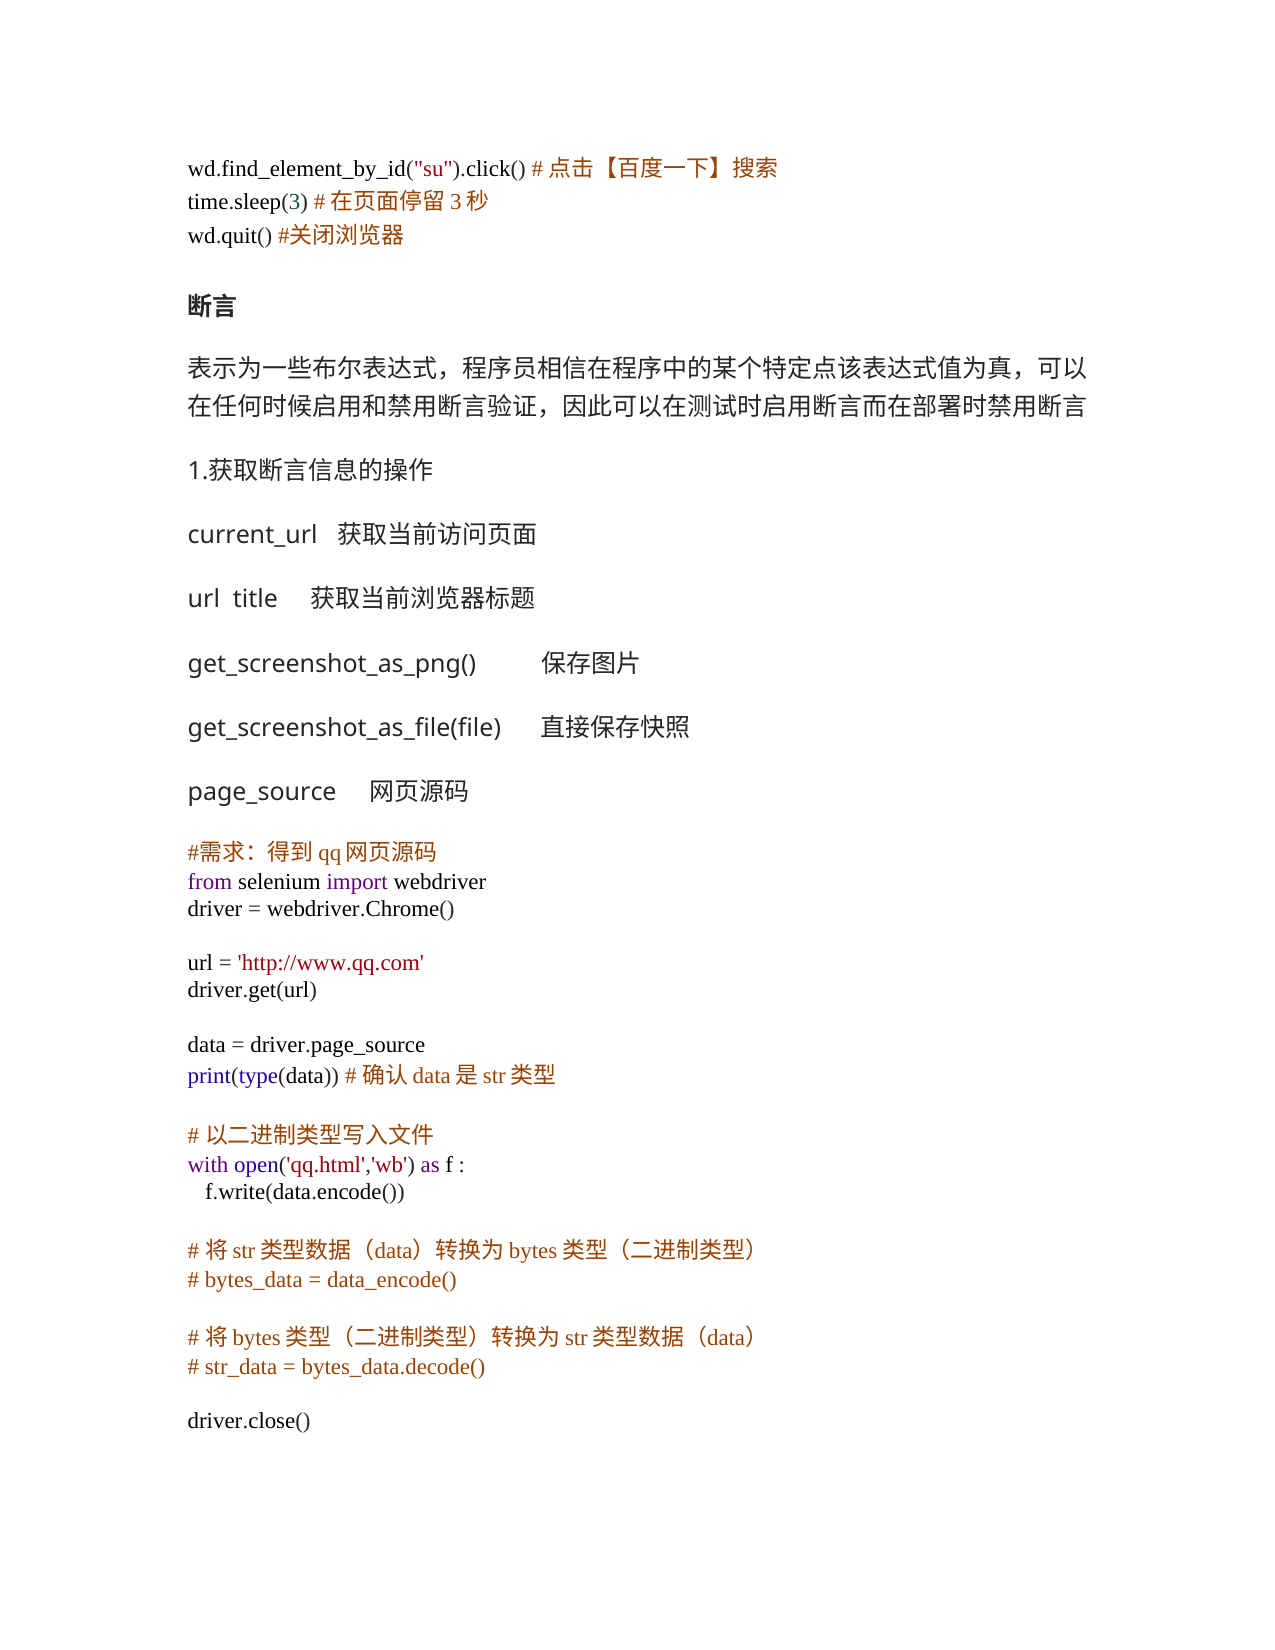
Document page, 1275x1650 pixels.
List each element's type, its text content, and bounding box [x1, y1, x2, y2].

text wd.find_element_by_id("su").click() # 点击【百度一下】搜索 [187, 150, 1087, 183]
text current_url 获取当前访问页面 [187, 513, 1087, 551]
text get_screenshot_as_png() 保存图片 [187, 642, 1087, 679]
text # str_data = bytes_data.decode() [187, 1352, 1087, 1379]
text driver.close() [187, 1407, 1087, 1434]
text # 将bytes类型（二进制类型）转换为str类型数据（data） [187, 1319, 1087, 1352]
text # bytes_data = data_encode() [187, 1265, 1087, 1292]
text print(type(data)) # 确认data是str类型 [187, 1057, 1087, 1090]
text 1.获取断言信息的操作 [187, 449, 1087, 487]
text url = 'http://www.qq.com' [187, 949, 1087, 976]
text f.write(data.encode()) [187, 1178, 1087, 1205]
text # 将str类型数据（data）转换为bytes类型（二进制类型） [187, 1232, 1087, 1265]
text data = driver.page_source [187, 1030, 1087, 1057]
text from selenium import webdriver [187, 867, 1087, 894]
text #需求：得到qq网页源码 [187, 834, 1087, 867]
text 断言 [187, 279, 1087, 323]
text time.sleep(3) # 在页面停留3秒 [187, 183, 1087, 216]
text driver = webdriver.Chrome() [187, 894, 1087, 922]
text driver.get(url) [187, 976, 1087, 1003]
text 表示为一些布尔表达式，程序员相信在程序中的某个特定点该表达式值为真，可以在任何时候启用和禁用断言验证，因此可以在测试时启用断言而在部署时禁用断言 [187, 348, 1087, 423]
text url title 获取当前浏览器标题 [187, 578, 1087, 615]
text get_screenshot_as_file(file) 直接保存快照 [187, 706, 1087, 743]
text page_source 网页源码 [187, 770, 1087, 808]
text with open('qq.html','wb') as f : [187, 1151, 1087, 1178]
text wd.quit() #关闭浏览器 [187, 216, 1087, 250]
text # 以二进制类型写入文件 [187, 1117, 1087, 1151]
